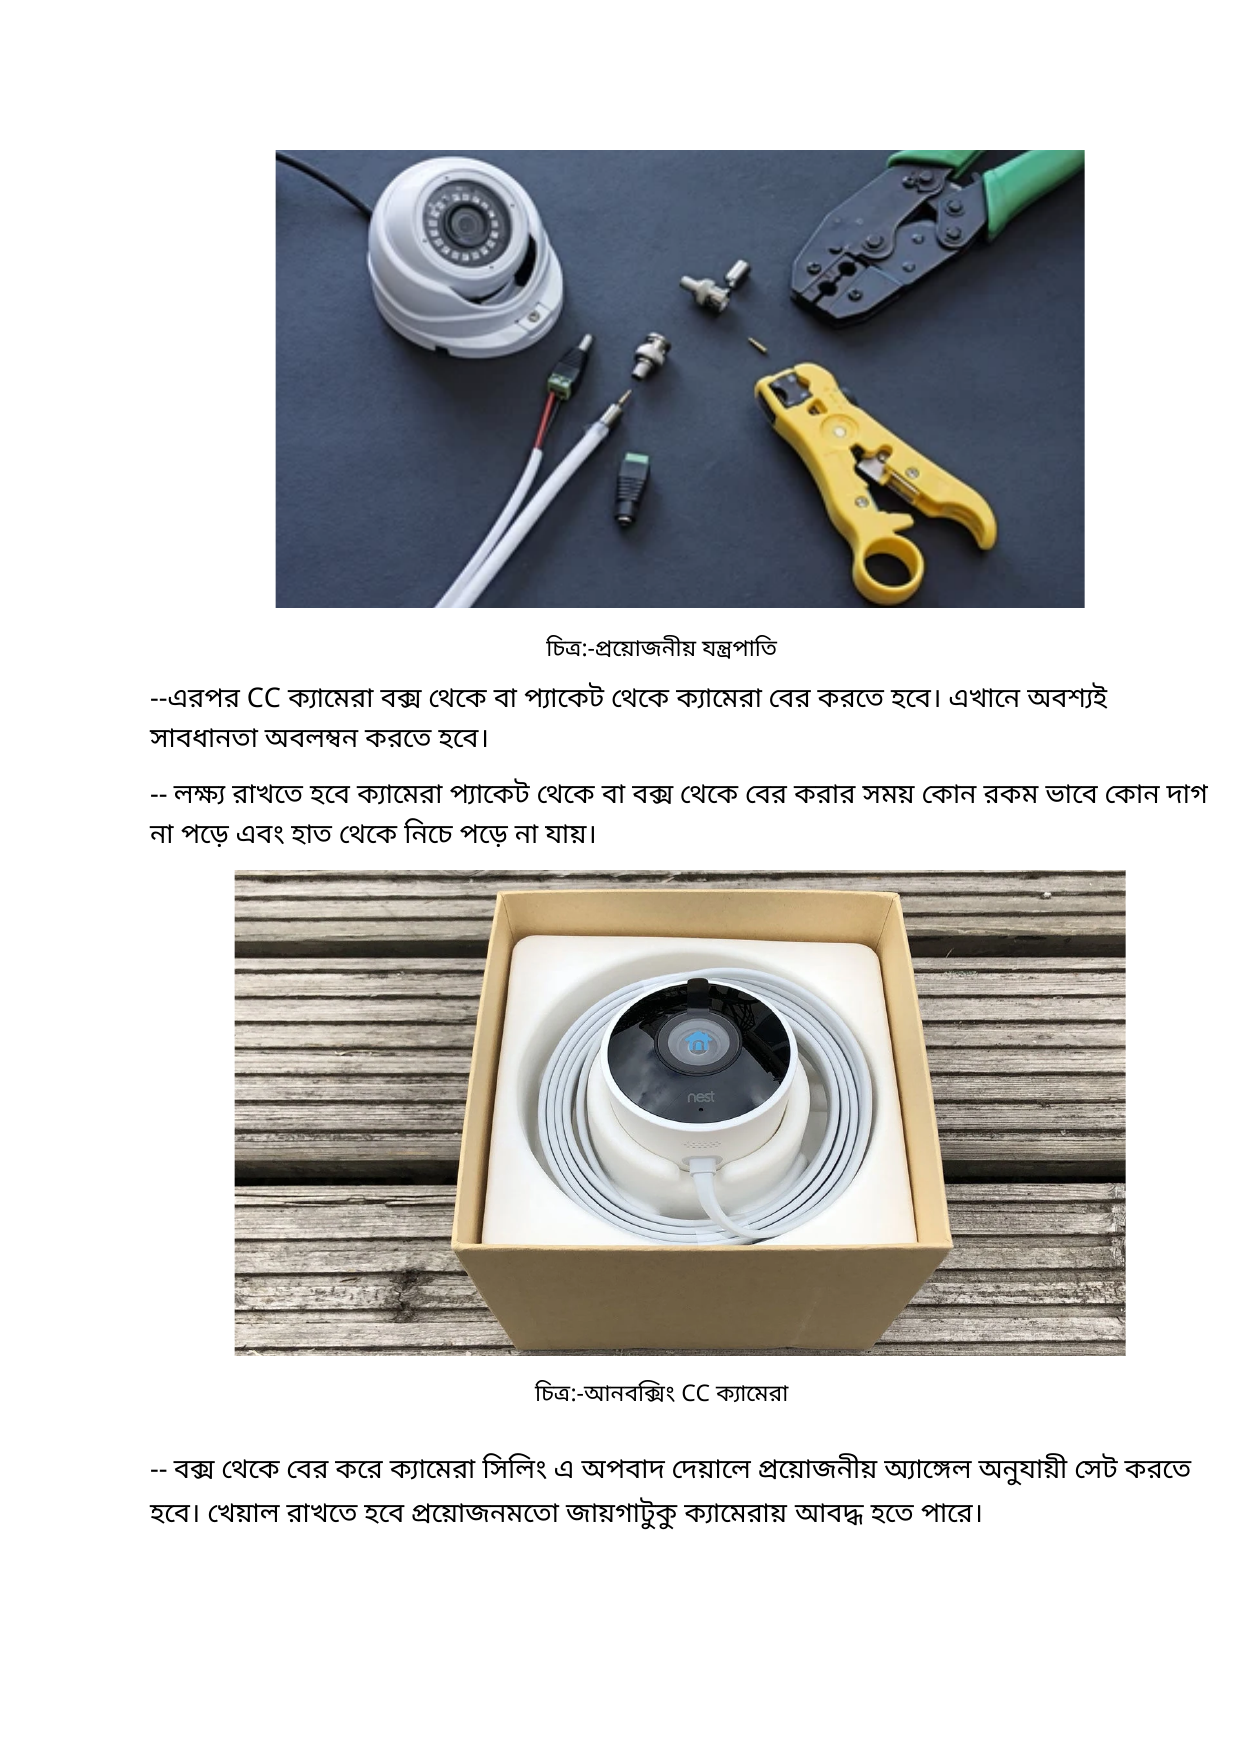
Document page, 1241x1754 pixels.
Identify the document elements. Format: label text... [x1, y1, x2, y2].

picture [234, 870, 1126, 1356]
text -- লক্ষ্য রাখতে হবে ক্যামেরা প্যাকেট থেকে বা বক্স থেকে বের করার সময় কোন রকম ভাবে কোন দাগ না পড়ে এবং হাত থেকে নিচে পড়ে না যায়। [150, 774, 1210, 851]
picture [275, 150, 1085, 608]
text --এরপর CC ক্যামেরা বক্স থেকে বা প্যাকেট থেকে ক্যামেরা বের করতে হবে। এখানে অবশ্যই সাবধানতা অবলম্বন করতে হবে। [150, 608, 1210, 755]
text -- বক্স থেকে বের করে ক্যামেরা সিলিং এ অপবাদ দেয়ালে প্রয়োজনীয় অ্যাঙ্গেল অনুযায়ী সেট করতে হবে। খেয়াল রাখতে হবে প্রয়োজনমতো জায়গাটুকু ক্যামেরায় আবদ্ধ হতে পারে। [150, 1449, 1210, 1532]
